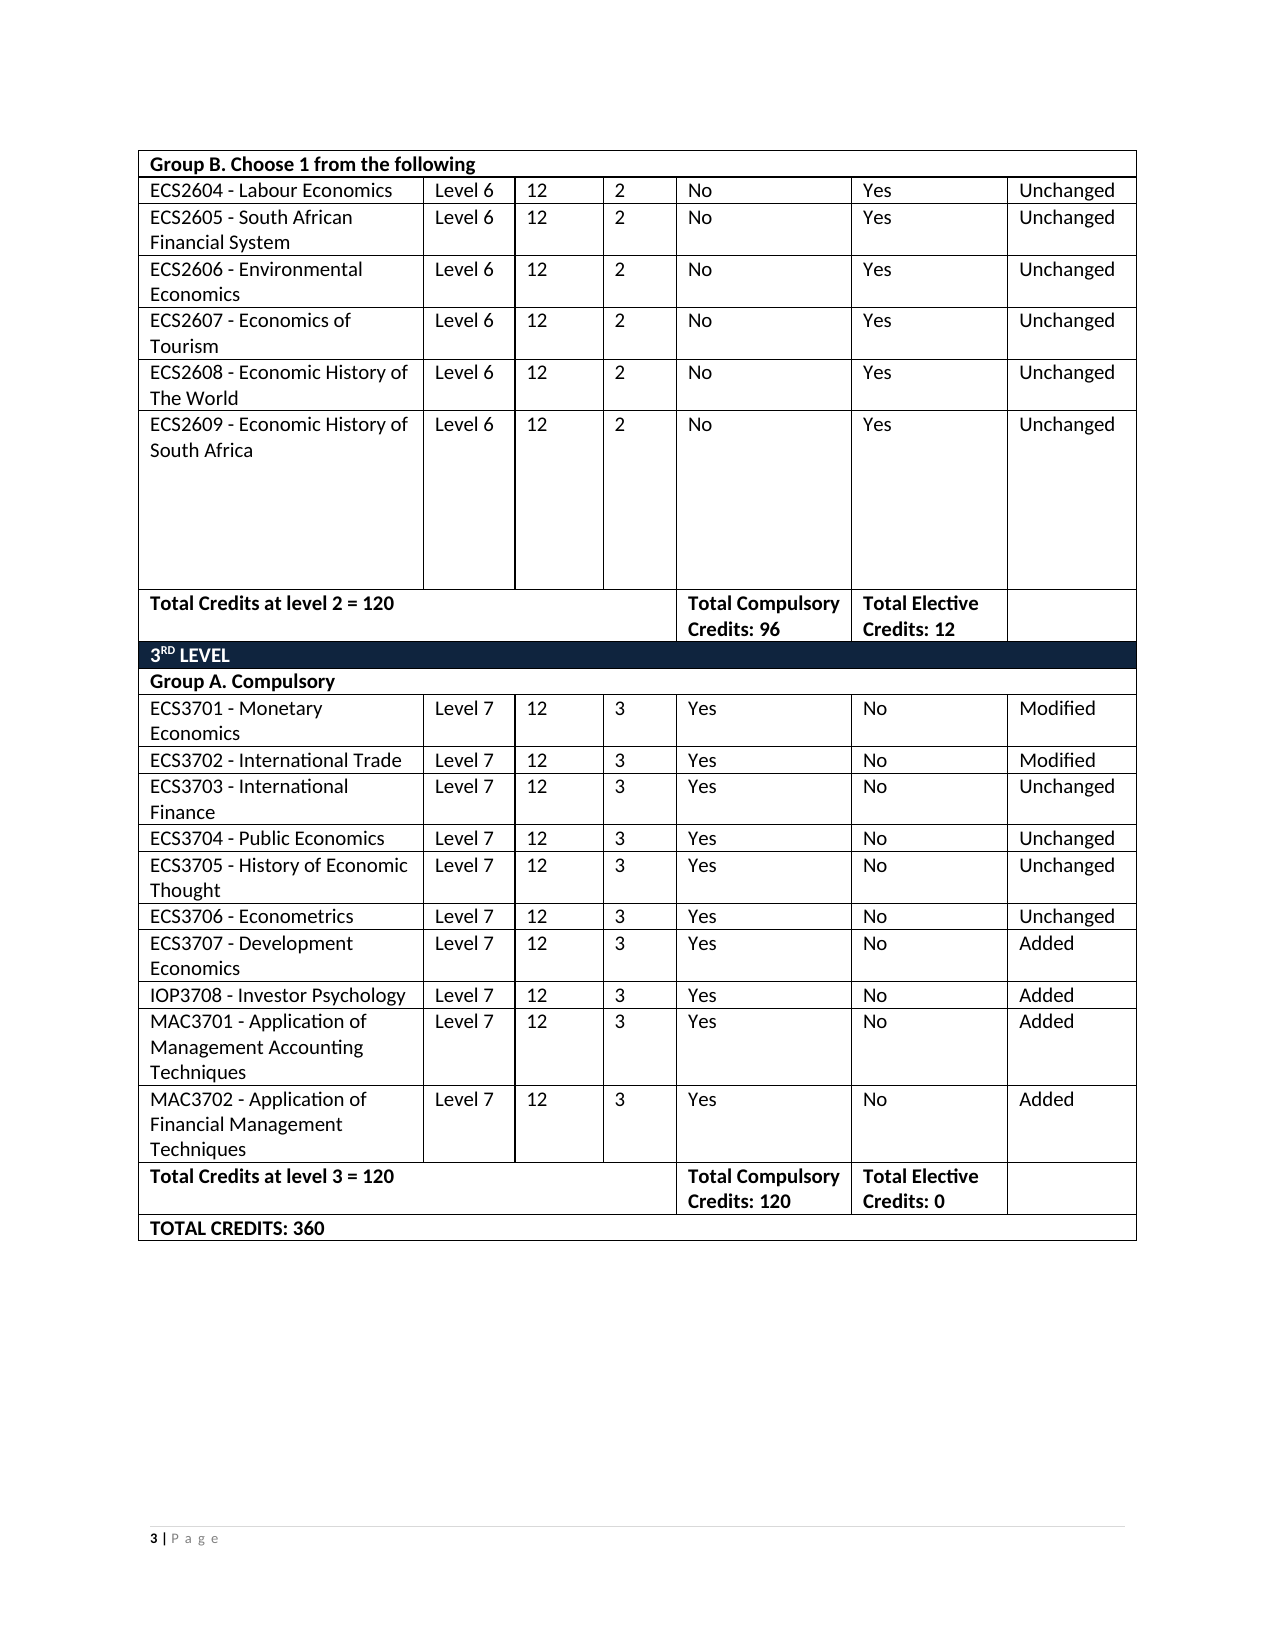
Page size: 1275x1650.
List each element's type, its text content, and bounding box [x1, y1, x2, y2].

table_cell Yes [677, 747, 851, 772]
table_cell 3 [604, 747, 676, 772]
table_cell No [677, 204, 851, 255]
table_cell 3RD LEVEL [139, 642, 1136, 668]
table_cell Total Credits at level 2 = 120 [139, 590, 676, 641]
table_cell 3 [604, 774, 676, 824]
table_cell Unchanged [1008, 178, 1136, 203]
table_cell No [852, 1086, 1007, 1162]
table_cell ECS2609 - Economic History of South Africa [139, 411, 423, 589]
table_cell Yes [677, 982, 851, 1007]
table_cell Total Elective Credits: 0 [852, 1163, 1007, 1214]
table_cell Modified [1008, 695, 1136, 746]
table_cell No [852, 852, 1007, 903]
table_cell Group B. Choose 1 from the following [139, 151, 1136, 176]
table_cell 3 [604, 852, 676, 903]
table_cell Yes [677, 695, 851, 746]
table_cell 3 [604, 1009, 676, 1085]
table_cell Level 7 [424, 982, 514, 1007]
table_cell No [852, 904, 1007, 929]
table_cell Total Credits at level 3 = 120 [139, 1163, 676, 1214]
table_cell 12 [516, 256, 603, 307]
table_cell Added [1008, 1086, 1136, 1162]
table_cell [1008, 590, 1136, 641]
table_cell Yes [852, 256, 1007, 307]
table_cell 2 [604, 411, 676, 589]
table_cell 2 [604, 360, 676, 410]
table_cell 12 [516, 904, 603, 929]
table_cell Level 7 [424, 1009, 514, 1085]
table_cell Yes [677, 1009, 851, 1085]
table_cell No [852, 1009, 1007, 1085]
table_cell Yes [677, 904, 851, 929]
table_cell 3 [604, 904, 676, 929]
table_cell ECS2606 - Environmental Economics [139, 256, 423, 307]
table_cell Level 7 [424, 930, 514, 981]
table_cell Unchanged [1008, 852, 1136, 903]
table_cell 2 [604, 256, 676, 307]
table_cell Yes [852, 411, 1007, 589]
table_cell No [852, 747, 1007, 772]
table_cell MAC3701 - Application of Management Accounting Techniques [139, 1009, 423, 1085]
table_cell Yes [852, 360, 1007, 410]
table_cell MAC3702 - Application of Financial Management Techniques [139, 1086, 423, 1162]
table_cell Unchanged [1008, 774, 1136, 824]
table_cell Level 6 [424, 204, 514, 255]
table_cell No [852, 930, 1007, 981]
table_cell 12 [516, 930, 603, 981]
table_cell Level 6 [424, 308, 514, 358]
table_cell Yes [677, 930, 851, 981]
table_cell Level 6 [424, 256, 514, 307]
table_cell 12 [516, 204, 603, 255]
table_cell 12 [516, 1009, 603, 1085]
table_cell 2 [604, 178, 676, 203]
table_cell Added [1008, 982, 1136, 1007]
table_cell Unchanged [1008, 204, 1136, 255]
table_cell ECS3703 - International Finance [139, 774, 423, 824]
table_cell No [852, 825, 1007, 851]
table_cell IOP3708 - Investor Psychology [139, 982, 423, 1007]
table_cell 12 [516, 178, 603, 203]
table_cell 12 [516, 852, 603, 903]
table_cell Unchanged [1008, 256, 1136, 307]
table_cell Level 6 [424, 360, 514, 410]
table_cell Level 7 [424, 747, 514, 772]
table_cell ECS3707 - Development Economics [139, 930, 423, 981]
table_cell Total Compulsory Credits: 120 [677, 1163, 851, 1214]
table_cell ECS2604 - Labour Economics [139, 178, 423, 203]
table_cell ECS2608 - Economic History of The World [139, 360, 423, 410]
table_cell 3 [604, 930, 676, 981]
table_cell 12 [516, 774, 603, 824]
table_cell 12 [516, 695, 603, 746]
table_cell 12 [516, 1086, 603, 1162]
table_cell ECS3701 - Monetary Economics [139, 695, 423, 746]
table_cell No [852, 774, 1007, 824]
table_cell Level 7 [424, 695, 514, 746]
table_cell Yes [852, 204, 1007, 255]
table_cell 12 [516, 747, 603, 772]
table_cell No [677, 411, 851, 589]
table_cell 12 [516, 360, 603, 410]
table_cell ECS2605 - South African Financial System [139, 204, 423, 255]
table_cell No [677, 360, 851, 410]
table_cell ECS3706 - Econometrics [139, 904, 423, 929]
table_cell 3 [604, 825, 676, 851]
table_cell Total Compulsory Credits: 96 [677, 590, 851, 641]
table_cell 3 [604, 695, 676, 746]
table_cell 3 [604, 982, 676, 1007]
table_cell Yes [852, 308, 1007, 358]
table_cell Level 7 [424, 825, 514, 851]
table_cell 3 [604, 1086, 676, 1162]
table_cell Yes [852, 178, 1007, 203]
table_cell ECS2607 - Economics of Tourism [139, 308, 423, 358]
table_cell Unchanged [1008, 308, 1136, 358]
table_cell Level 7 [424, 852, 514, 903]
table_cell Level 6 [424, 178, 514, 203]
table_cell 2 [604, 308, 676, 358]
table_cell 12 [516, 982, 603, 1007]
table_cell Group A. Compulsory [139, 669, 1136, 694]
table_cell [1008, 1163, 1136, 1214]
table_cell ECS3704 - Public Economics [139, 825, 423, 851]
table_cell 2 [604, 204, 676, 255]
table_cell Unchanged [1008, 825, 1136, 851]
table_cell No [677, 308, 851, 358]
table_cell Level 7 [424, 904, 514, 929]
table_cell Yes [677, 774, 851, 824]
table_cell Level 7 [424, 774, 514, 824]
table_cell 12 [516, 411, 603, 589]
table_cell Unchanged [1008, 360, 1136, 410]
table_cell Level 6 [424, 411, 514, 589]
table_cell No [677, 178, 851, 203]
table_cell Total Elective Credits: 12 [852, 590, 1007, 641]
table_cell Added [1008, 930, 1136, 981]
table_cell No [677, 256, 851, 307]
table_cell 12 [516, 308, 603, 358]
table_cell Yes [677, 1086, 851, 1162]
table_cell Yes [677, 852, 851, 903]
table_cell No [852, 695, 1007, 746]
table_cell Added [1008, 1009, 1136, 1085]
table_cell Level 7 [424, 1086, 514, 1162]
table_cell Modified [1008, 747, 1136, 772]
table_cell TOTAL CREDITS: 360 [139, 1215, 1136, 1240]
table_cell Yes [677, 825, 851, 851]
table_cell Unchanged [1008, 411, 1136, 589]
table_cell 12 [516, 825, 603, 851]
table_cell No [852, 982, 1007, 1007]
table_cell ECS3702 - International Trade [139, 747, 423, 772]
table_cell Unchanged [1008, 904, 1136, 929]
table_cell ECS3705 - History of Economic Thought [139, 852, 423, 903]
